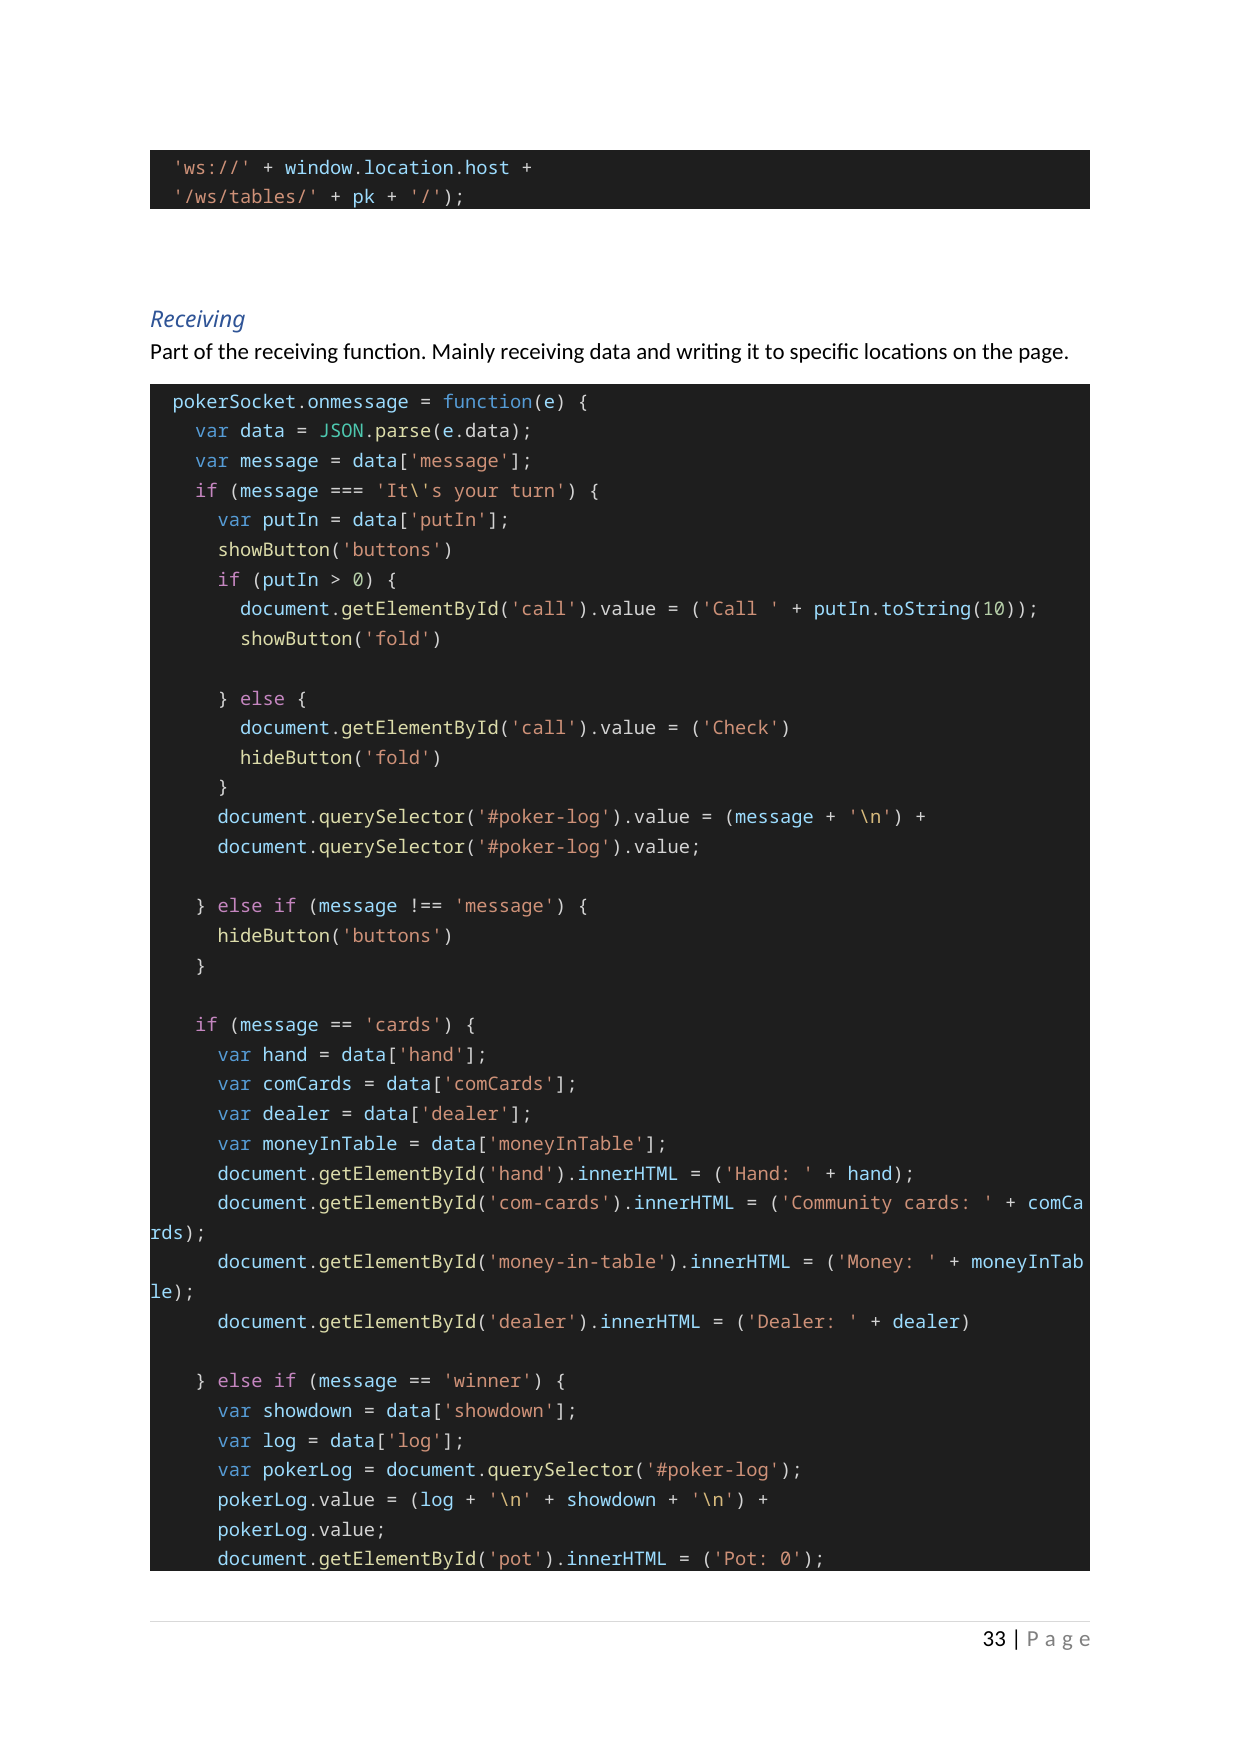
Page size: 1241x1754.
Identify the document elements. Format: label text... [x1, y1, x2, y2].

text hideButton('fold') [150, 740, 1090, 770]
text pokerLog.value; [150, 1512, 1090, 1542]
text var putIn = data['putIn']; [150, 502, 1090, 532]
text } else if (message !== 'message') { [150, 888, 1090, 918]
text var hand = data['hand']; [150, 1037, 1090, 1067]
subtitle Receiving [150, 303, 1090, 334]
text document.getElementById('money-in-table').innerHTML = ('Money: ' + moneyInTable); [150, 1245, 1090, 1304]
text var log = data['log']; [150, 1423, 1090, 1452]
text 'ws://' + window.location.host + [150, 150, 1090, 180]
text showButton('fold') [150, 621, 1090, 651]
text document.getElementById('pot').innerHTML = ('Pot: 0'); [150, 1542, 1090, 1571]
text if (putIn > 0) { [150, 562, 1090, 592]
text document.getElementById('hand').innerHTML = ('Hand: ' + hand); [150, 1156, 1090, 1185]
text if (message == 'cards') { [150, 1007, 1090, 1037]
text showButton('buttons') [150, 532, 1090, 562]
text var showdown = data['showdown']; [150, 1393, 1090, 1423]
text pokerSocket.onmessage = function(e) { [150, 384, 1090, 413]
text var pokerLog = document.querySelector('#poker-log'); [150, 1452, 1090, 1482]
text } else if (message == 'winner') { [150, 1363, 1090, 1393]
text Part of the receiving function. Mainly receiving data and writing it to specific locations on the page. [150, 337, 1090, 365]
text } else { [150, 681, 1090, 710]
text if (message === 'It\'s your turn') { [150, 473, 1090, 502]
text hideButton('buttons') [150, 918, 1090, 948]
text document.querySelector('#poker-log').value = (message + '\n') + [150, 799, 1090, 829]
text document.getElementById('call').value = ('Call ' + putIn.toString(10)); [150, 592, 1090, 621]
text pokerLog.value = (log + '\n' + showdown + '\n') + [150, 1482, 1090, 1512]
text var message = data['message']; [150, 443, 1090, 473]
text document.getElementById('com-cards').innerHTML = ('Community cards: ' + comCards); [150, 1185, 1090, 1245]
text var dealer = data['dealer']; [150, 1096, 1090, 1126]
text '/ws/tables/' + pk + '/'); [150, 180, 1090, 209]
text var data = JSON.parse(e.data); [150, 413, 1090, 443]
text var moneyInTable = data['moneyInTable']; [150, 1126, 1090, 1156]
text } [150, 948, 1090, 977]
text document.getElementById('dealer').innerHTML = ('Dealer: ' + dealer) [150, 1304, 1090, 1334]
text document.getElementById('call').value = ('Check') [150, 710, 1090, 740]
text var comCards = data['comCards']; [150, 1067, 1090, 1096]
text } [150, 770, 1090, 799]
text document.querySelector('#poker-log').value; [150, 829, 1090, 859]
